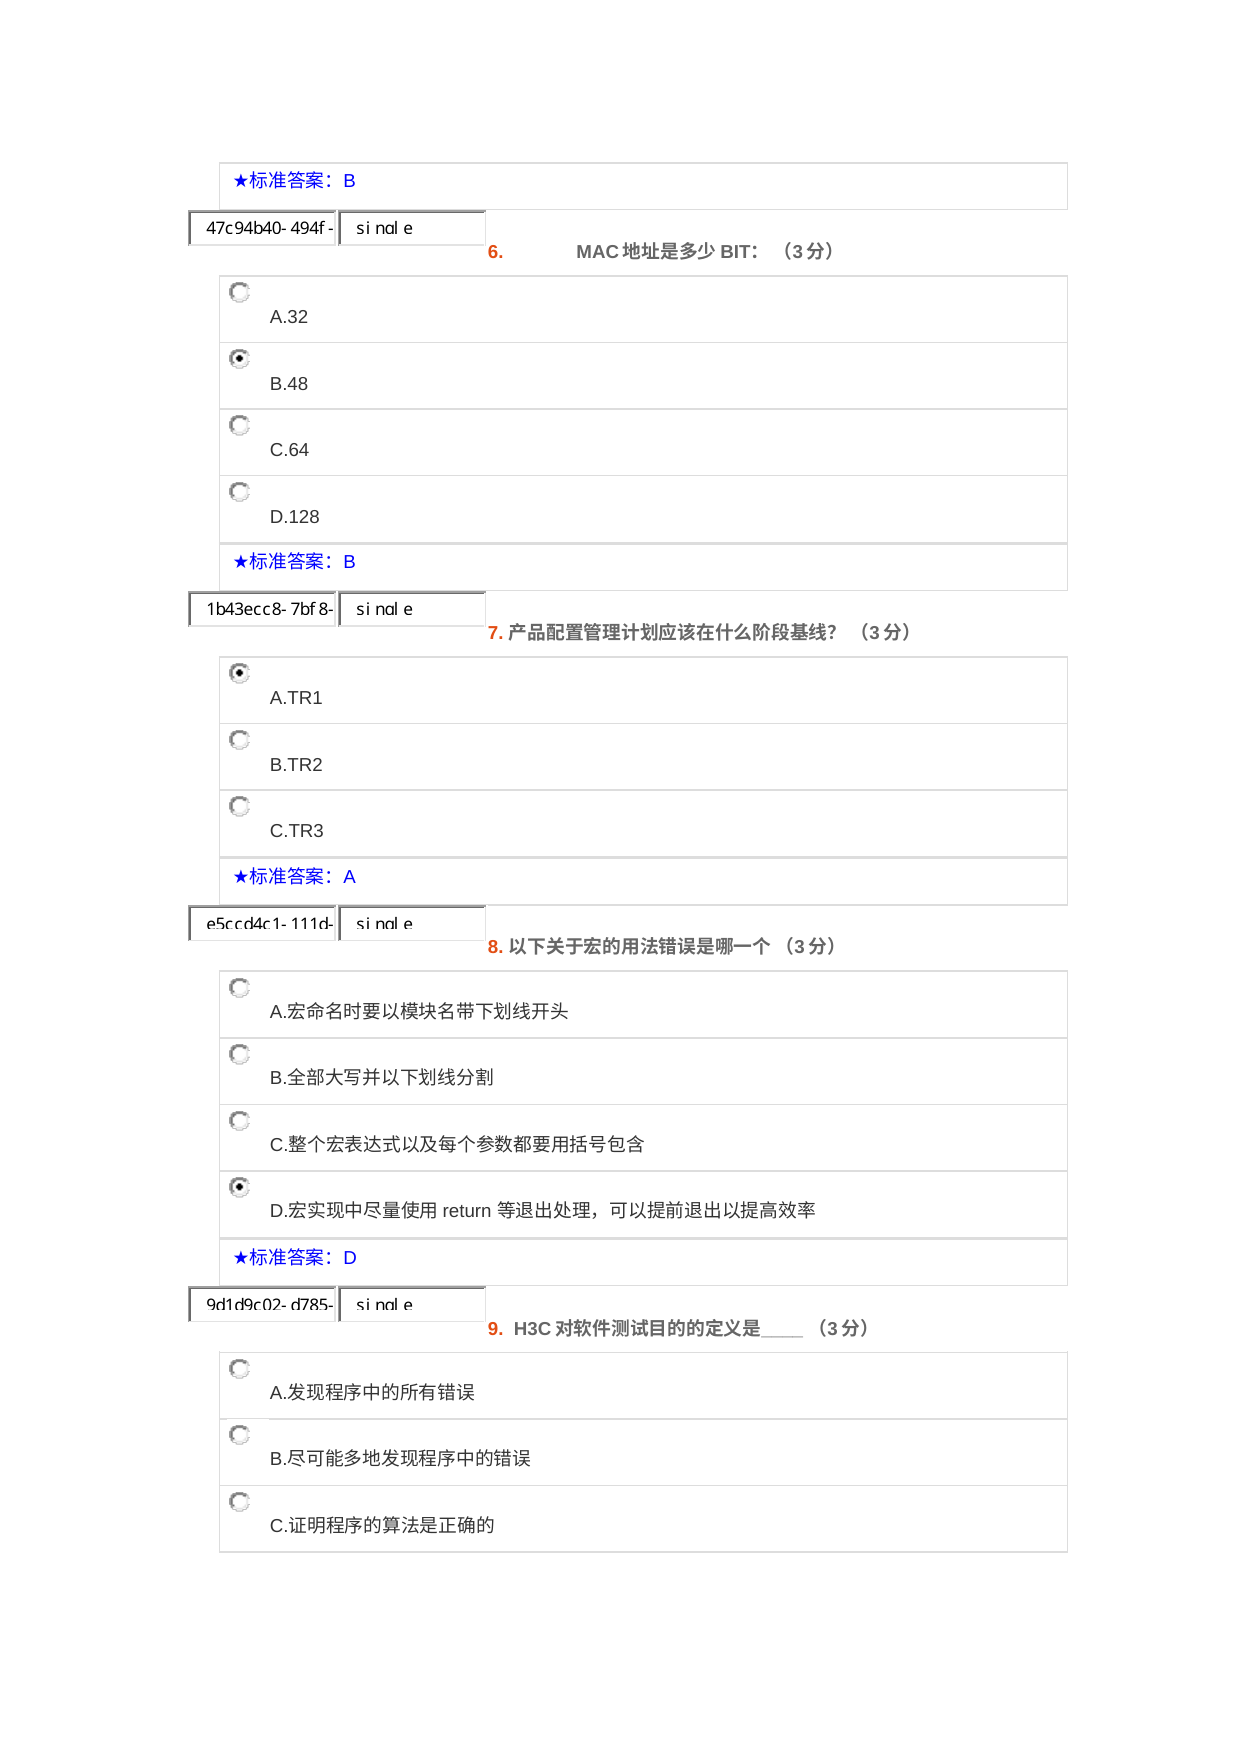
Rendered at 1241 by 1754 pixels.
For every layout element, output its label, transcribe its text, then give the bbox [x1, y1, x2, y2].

table_cell B.尽可能多地发现程序中的错误 [220, 1420, 1067, 1484]
table_header A.宏命名时要以模块名带下划线开头 [220, 972, 1067, 1037]
table_cell B.48 [220, 343, 1067, 408]
text 7. 产品配置管理计划应该在什么阶段基线？ （3分） [187, 591, 1053, 656]
table_cell D.128 [220, 476, 1067, 541]
table_cell D.宏实现中尽量使用 return 等退出处理，可以提前退出以提高效率 [220, 1172, 1067, 1237]
table_header ★标准答案：B [220, 545, 1067, 589]
table_header ★标准答案：D [220, 1240, 1067, 1285]
text 6. MAC地址是多少BIT： （3分） [187, 210, 1053, 275]
table_header ★标准答案：A [220, 859, 1067, 904]
table_cell B.全部大写并以下划线分割 [220, 1039, 1067, 1103]
table_cell C.证明程序的算法是正确的 [220, 1486, 1067, 1551]
table_header ★标准答案：B [220, 164, 1067, 208]
table_header A.发现程序中的所有错误 [220, 1353, 1067, 1418]
table_cell C.64 [220, 410, 1067, 475]
table_cell C.TR3 [220, 791, 1067, 856]
text 8. 以下关于宏的用法错误是哪一个 （3分） [187, 905, 1053, 970]
table_cell C.整个宏表达式以及每个参数都要用括号包含 [220, 1105, 1067, 1170]
table_header A.32 [220, 277, 1067, 342]
table_header A.TR1 [220, 658, 1067, 723]
table_cell B.TR2 [220, 724, 1067, 789]
text 9. H3C对软件测试目的的定义是____ （3分） [187, 1286, 1053, 1351]
